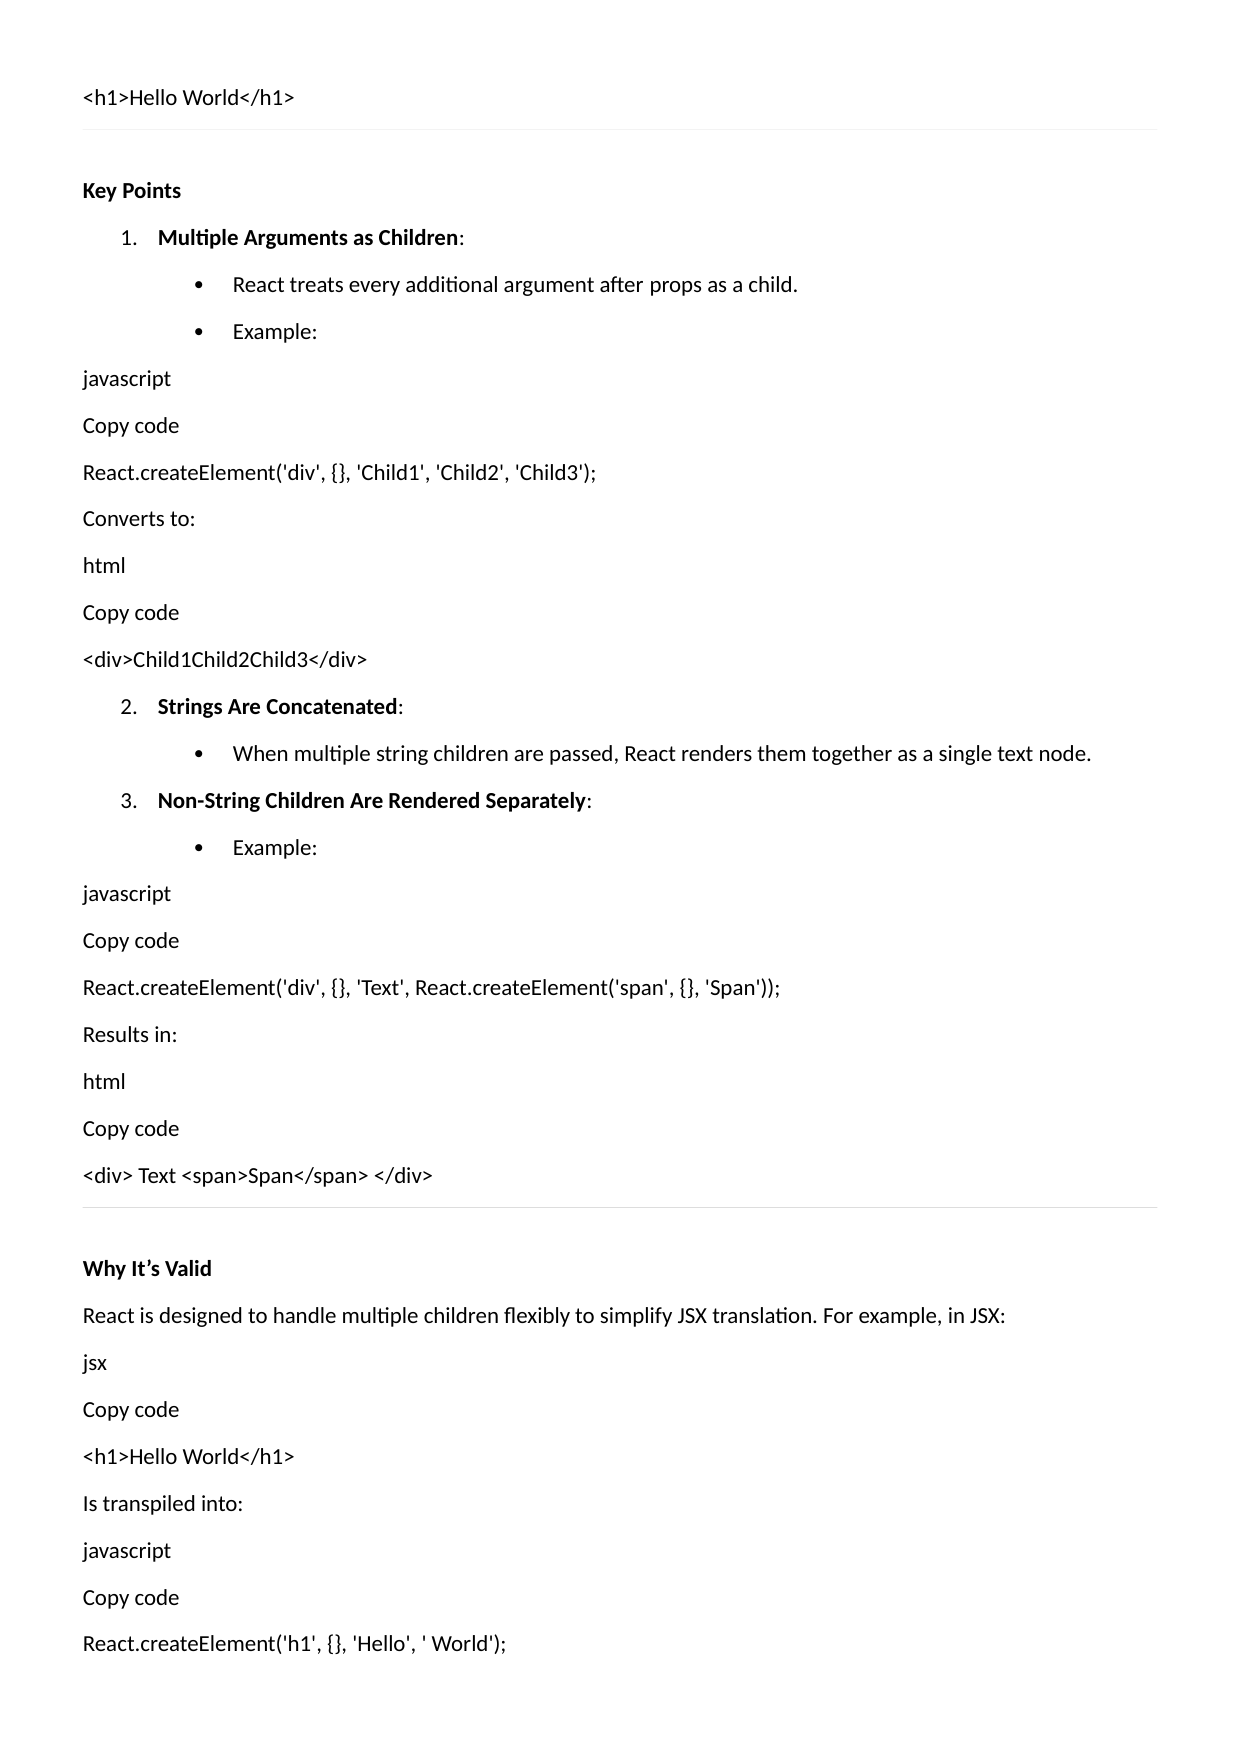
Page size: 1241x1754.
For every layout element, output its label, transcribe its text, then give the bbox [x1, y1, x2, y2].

text javascript [83, 364, 1157, 392]
text React.createElement('h1', {}, 'Hello', ' World'); [83, 1629, 1157, 1658]
list When multiple string children are passed, React renders them together as a single text node. [195, 739, 1157, 767]
text Copy code [83, 1114, 1157, 1142]
text Copy code [83, 926, 1157, 954]
text Copy code [83, 1395, 1157, 1423]
list Strings Are Concatenated: [120, 692, 1157, 720]
text <h1>Hello World</h1> [83, 83, 1157, 111]
list Multiple Arguments as Children: [120, 223, 1157, 251]
text <div>Child1Child2Child3</div> [83, 645, 1157, 673]
text Results in: [83, 1020, 1157, 1048]
text Copy code [83, 411, 1157, 439]
text React.createElement('div', {}, 'Text', React.createElement('span', {}, 'Span')); [83, 973, 1157, 1001]
text Copy code [83, 598, 1157, 626]
text Key Points [83, 176, 1157, 204]
text Is transpiled into: [83, 1489, 1157, 1517]
list Example: [195, 833, 1157, 861]
list Non-String Children Are Rendered Separately: [120, 786, 1157, 814]
text html [83, 1067, 1157, 1095]
list React treats every additional argument after props as a child. [195, 270, 1157, 298]
text html [83, 551, 1157, 579]
list Example: [195, 317, 1157, 345]
text <h1>Hello World</h1> [83, 1442, 1157, 1470]
text <div> Text <span>Span</span> </div> [83, 1161, 1157, 1189]
text React is designed to handle multiple children flexibly to simplify JSX translation. For example, in JSX: [83, 1301, 1157, 1329]
text javascript [83, 1536, 1157, 1564]
text Why It’s Valid [83, 1254, 1157, 1283]
text jsx [83, 1348, 1157, 1376]
text javascript [83, 879, 1157, 908]
text Copy code [83, 1583, 1157, 1611]
text React.createElement('div', {}, 'Child1', 'Child2', 'Child3'); [83, 458, 1157, 486]
text Converts to: [83, 504, 1157, 533]
